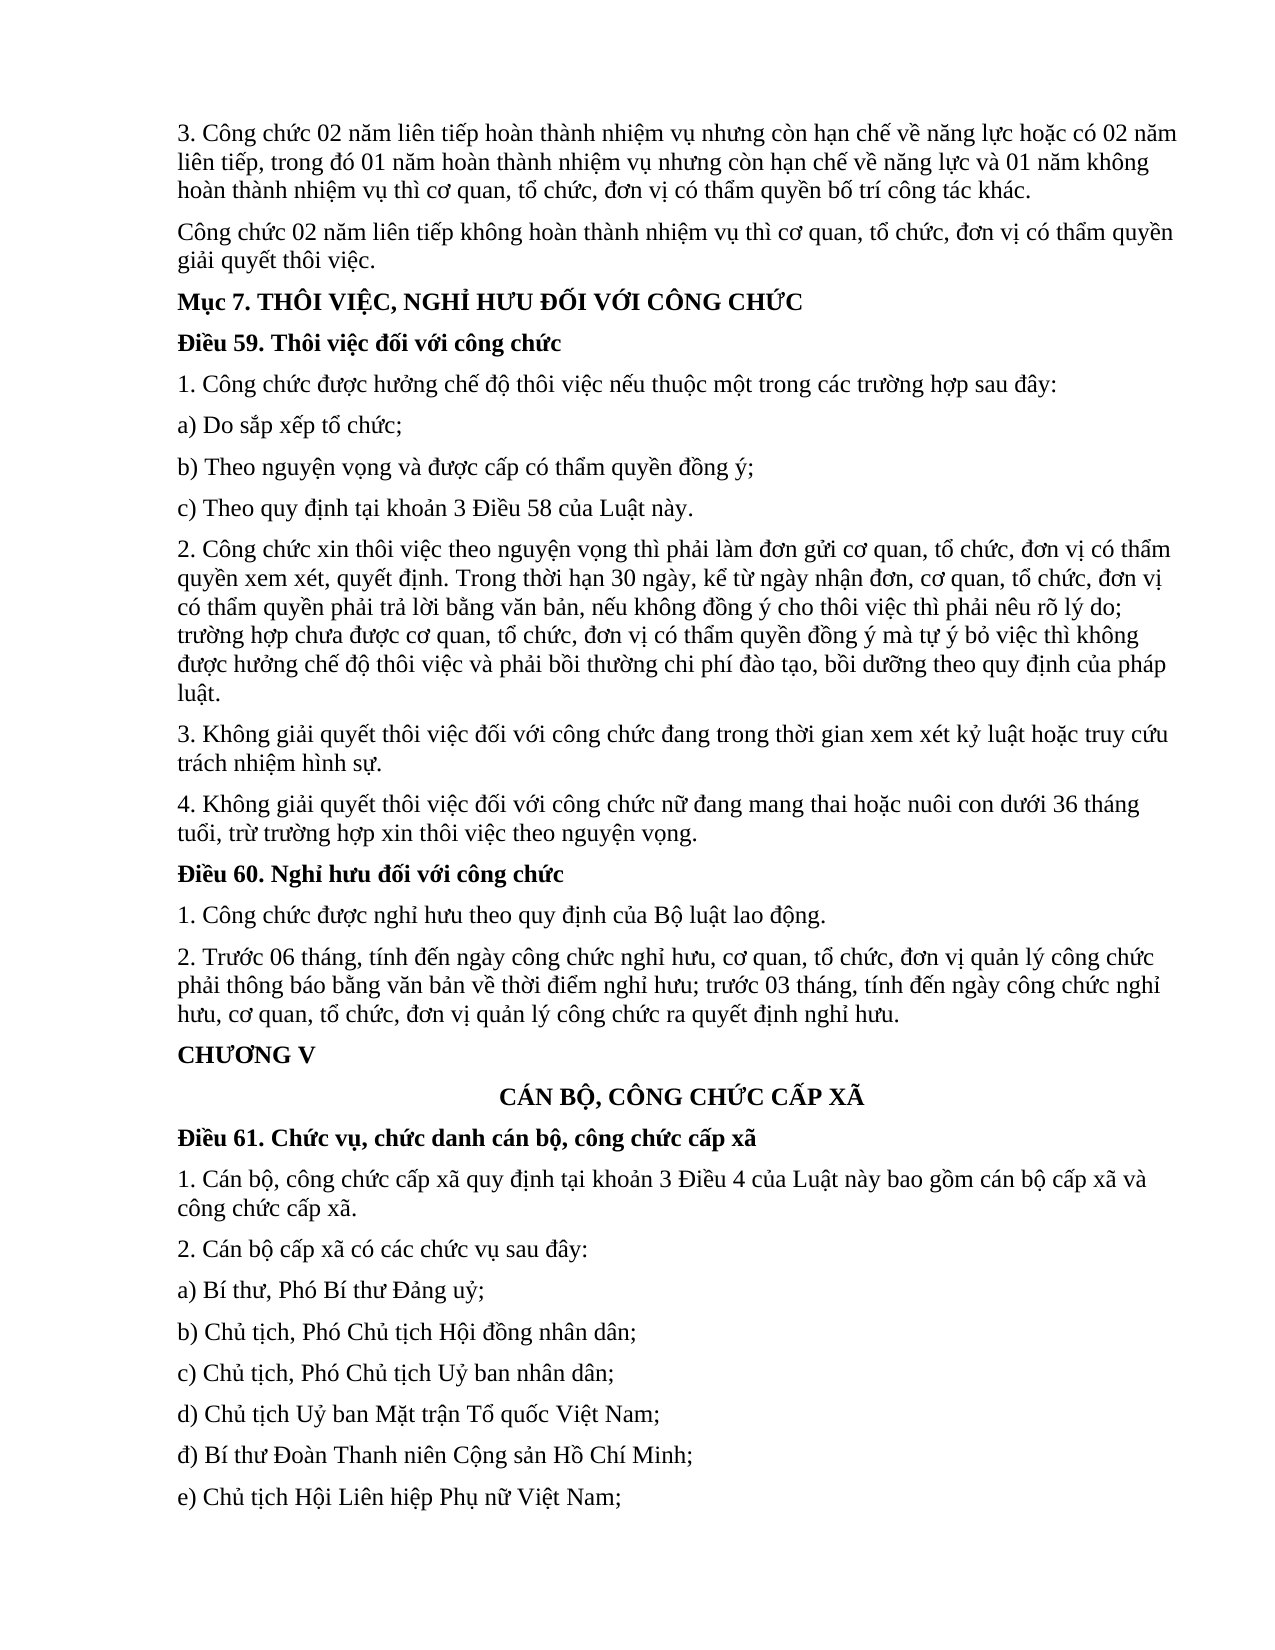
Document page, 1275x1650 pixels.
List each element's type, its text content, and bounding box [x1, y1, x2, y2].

text Điều 59. Thôi việc đối với công chức [177, 328, 1186, 357]
text b) Chủ tịch, Phó Chủ tịch Hội đồng nhân dân; [177, 1317, 1186, 1346]
text 2. Cán bộ cấp xã có các chức vụ sau đây: [177, 1234, 1186, 1263]
text đ) Bí thư Đoàn Thanh niên Cộng sản Hồ Chí Minh; [177, 1441, 1186, 1469]
text 2. Trước 06 tháng, tính đến ngày công chức nghỉ hưu, cơ quan, tổ chức, đơn vị quản lý công chức phải thông báo bằng văn bản về thời điểm nghỉ hưu; trước 03 tháng, tính đến ngày công chức nghỉ hưu, cơ quan, tổ chức, đơn vị quản lý công chức ra quyết định nghỉ hưu. [177, 942, 1186, 1028]
text 3. Công chức 02 năm liên tiếp hoàn thành nhiệm vụ nhưng còn hạn chế về năng lực hoặc có 02 năm liên tiếp, trong đó 01 năm hoàn thành nhiệm vụ nhưng còn hạn chế về năng lực và 01 năm không hoàn thành nhiệm vụ thì cơ quan, tổ chức, đơn vị có thẩm quyền bố trí công tác khác. [177, 118, 1186, 204]
text Điều 60. Nghỉ hưu đối với công chức [177, 859, 1186, 888]
text 1. Công chức được hưởng chế độ thôi việc nếu thuộc một trong các trường hợp sau đây: [177, 369, 1186, 398]
text d) Chủ tịch Uỷ ban Mặt trận Tổ quốc Việt Nam; [177, 1399, 1186, 1428]
text a) Do sắp xếp tổ chức; [177, 411, 1186, 439]
text b) Theo nguyện vọng và được cấp có thẩm quyền đồng ý; [177, 452, 1186, 481]
text CHƯƠNG V [177, 1041, 1186, 1069]
text 1. Cán bộ, công chức cấp xã quy định tại khoản 3 Điều 4 của Luật này bao gồm cán bộ cấp xã và công chức cấp xã. [177, 1164, 1186, 1222]
text Công chức 02 năm liên tiếp không hoàn thành nhiệm vụ thì cơ quan, tổ chức, đơn vị có thẩm quyền giải quyết thôi việc. [177, 217, 1186, 274]
text e) Chủ tịch Hội Liên hiệp Phụ nữ Việt Nam; [177, 1482, 1186, 1511]
text c) Theo quy định tại khoản 3 Điều 58 của Luật này. [177, 493, 1186, 522]
text CÁN BỘ, CÔNG CHỨC CẤP XÃ [177, 1082, 1186, 1111]
text 2. Công chức xin thôi việc theo nguyện vọng thì phải làm đơn gửi cơ quan, tổ chức, đơn vị có thẩm quyền xem xét, quyết định. Trong thời hạn 30 ngày, kể từ ngày nhận đơn, cơ quan, tổ chức, đơn vị có thẩm quyền phải trả lời bằng văn bản, nếu không đồng ý cho thôi việc thì phải nêu rõ lý do; trường hợp chưa được cơ quan, tổ chức, đơn vị có thẩm quyền đồng ý mà tự ý bỏ việc thì không được hưởng chế độ thôi việc và phải bồi thường chi phí đào tạo, bồi dưỡng theo quy định của pháp luật. [177, 534, 1186, 707]
text 4. Không giải quyết thôi việc đối với công chức nữ đang mang thai hoặc nuôi con dưới 36 tháng tuổi, trừ trường hợp xin thôi việc theo nguyện vọng. [177, 789, 1186, 847]
text 1. Công chức được nghỉ hưu theo quy định của Bộ luật lao động. [177, 901, 1186, 929]
text Điều 61. Chức vụ, chức danh cán bộ, công chức cấp xã [177, 1123, 1186, 1152]
text c) Chủ tịch, Phó Chủ tịch Uỷ ban nhân dân; [177, 1358, 1186, 1387]
text Mục 7. THÔI VIỆC, NGHỈ HƯU ĐỐI VỚI CÔNG CHỨC [177, 287, 1186, 316]
text 3. Không giải quyết thôi việc đối với công chức đang trong thời gian xem xét kỷ luật hoặc truy cứu trách nhiệm hình sự. [177, 719, 1186, 777]
text a) Bí thư, Phó Bí thư Đảng uỷ; [177, 1276, 1186, 1304]
